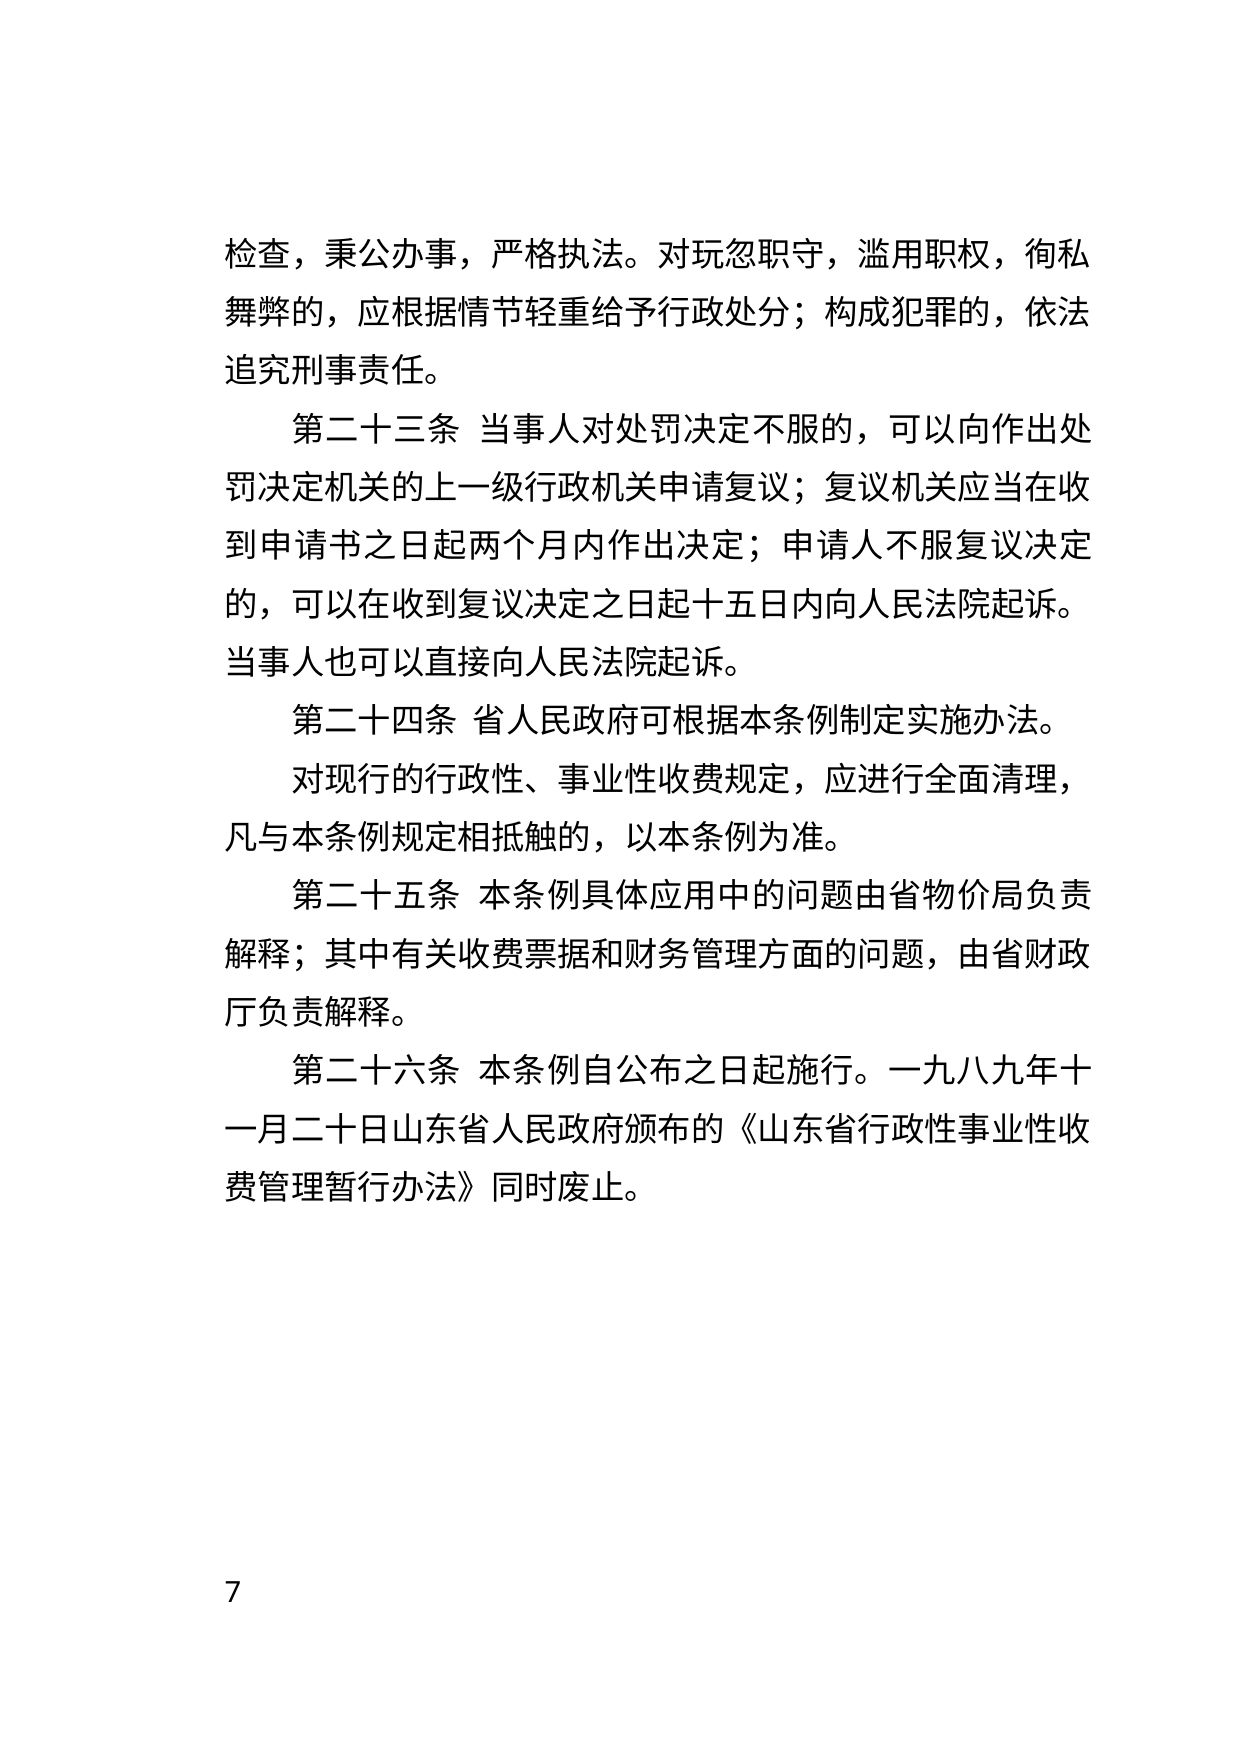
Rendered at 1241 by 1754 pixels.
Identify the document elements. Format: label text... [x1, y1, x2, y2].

text 对现行的行政性、事业性收费规定，应进行全面清理，凡与本条例规定相抵触的，以本条例为准。 [224, 744, 1093, 861]
text 第二十六条 本条例自公布之日起施行。一九八九年十一月二十日山东省人民政府颁布的《山东省行政性事业性收费管理暂行办法》同时废止。 [224, 1036, 1093, 1211]
text 第二十五条 本条例具体应用中的问题由省物价局负责解释；其中有关收费票据和财务管理方面的问题，由省财政厅负责解释。 [224, 861, 1093, 1036]
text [224, 219, 1093, 394]
text 第二十三条 当事人对处罚决定不服的，可以向作出处罚决定机关的上一级行政机关申请复议；复议机关应当在收到申请书之日起两个月内作出决定；申请人不服复议决定的，可以在收到复议决定之日起十五日内向人民法院起诉。当事人也可以直接向人民法院起诉。 [224, 394, 1093, 686]
text 第二十四条 省人民政府可根据本条例制定实施办法。 [224, 686, 1093, 744]
